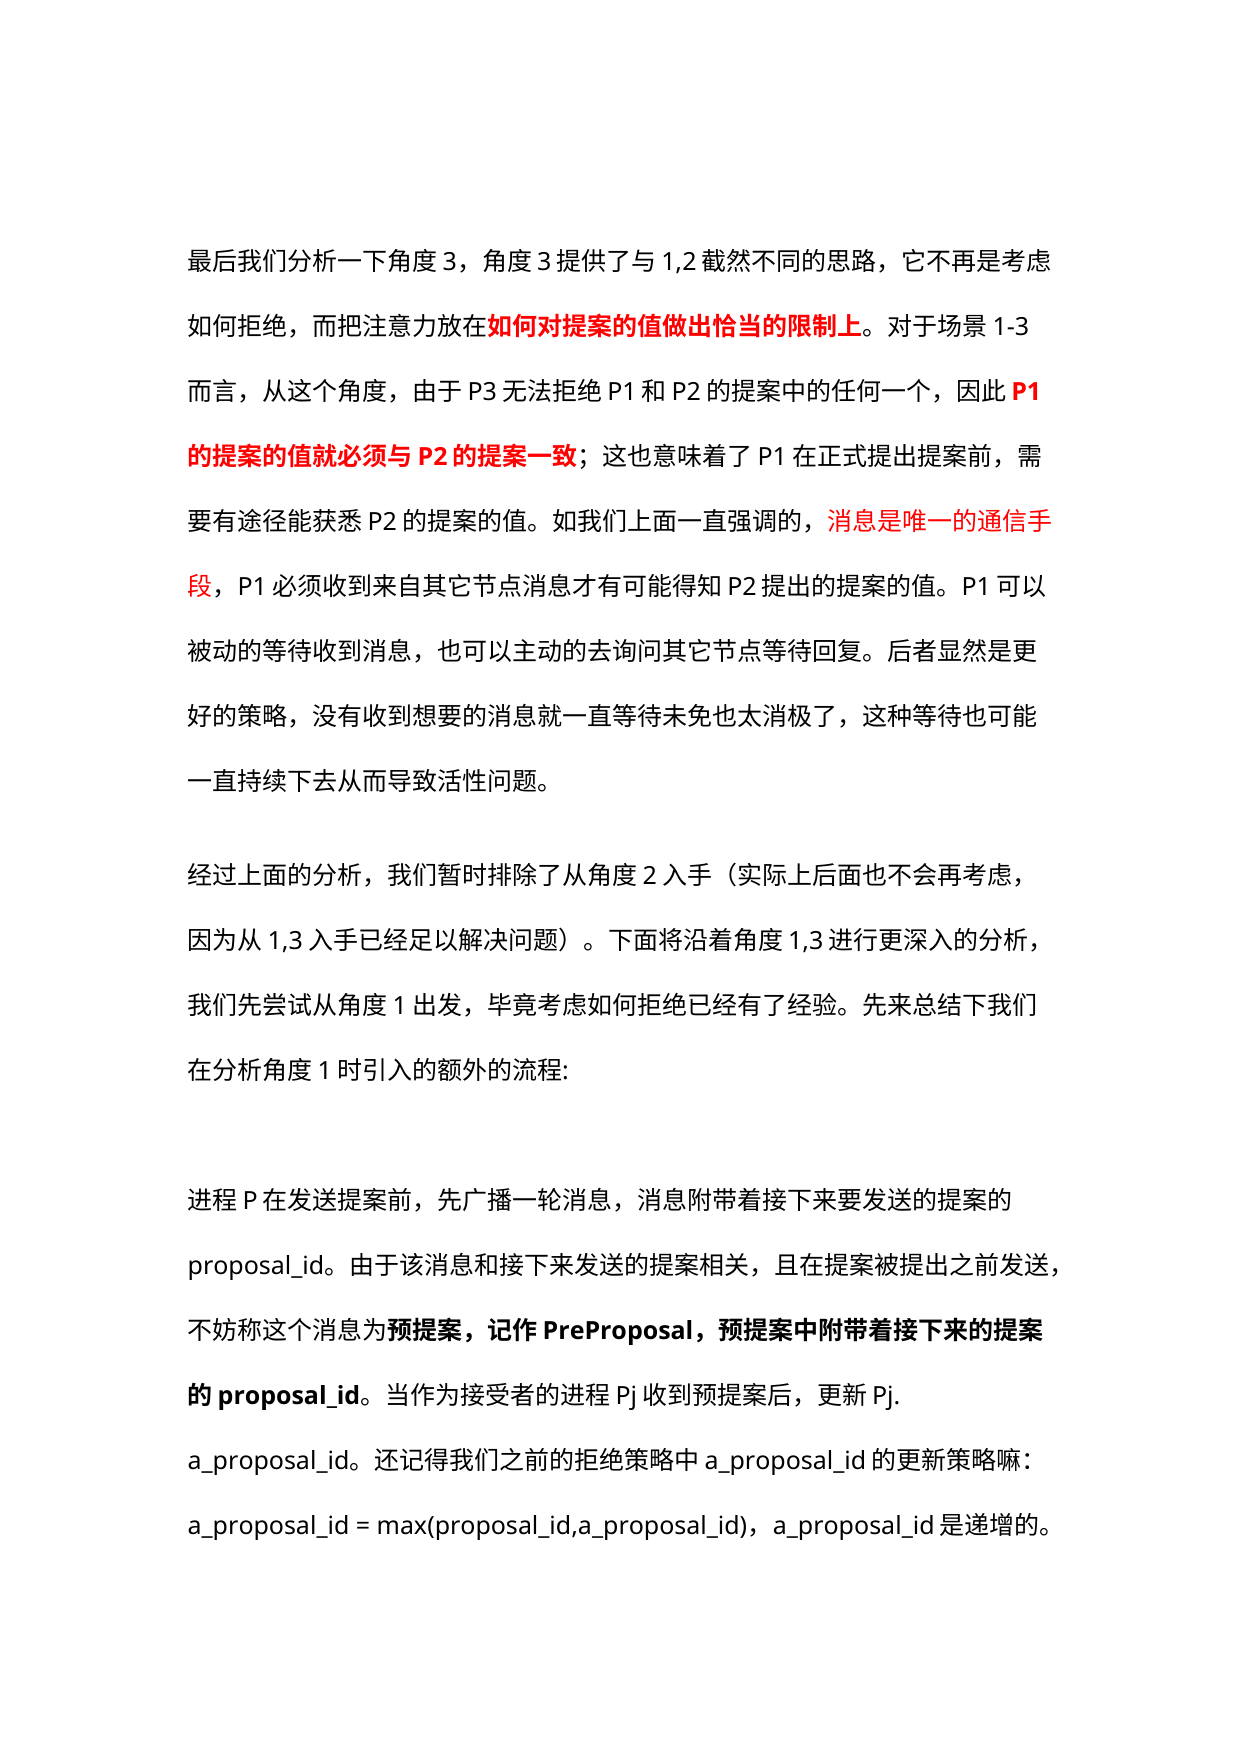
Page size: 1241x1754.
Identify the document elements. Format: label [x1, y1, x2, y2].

text [187, 162, 1053, 812]
text [187, 841, 1053, 1556]
